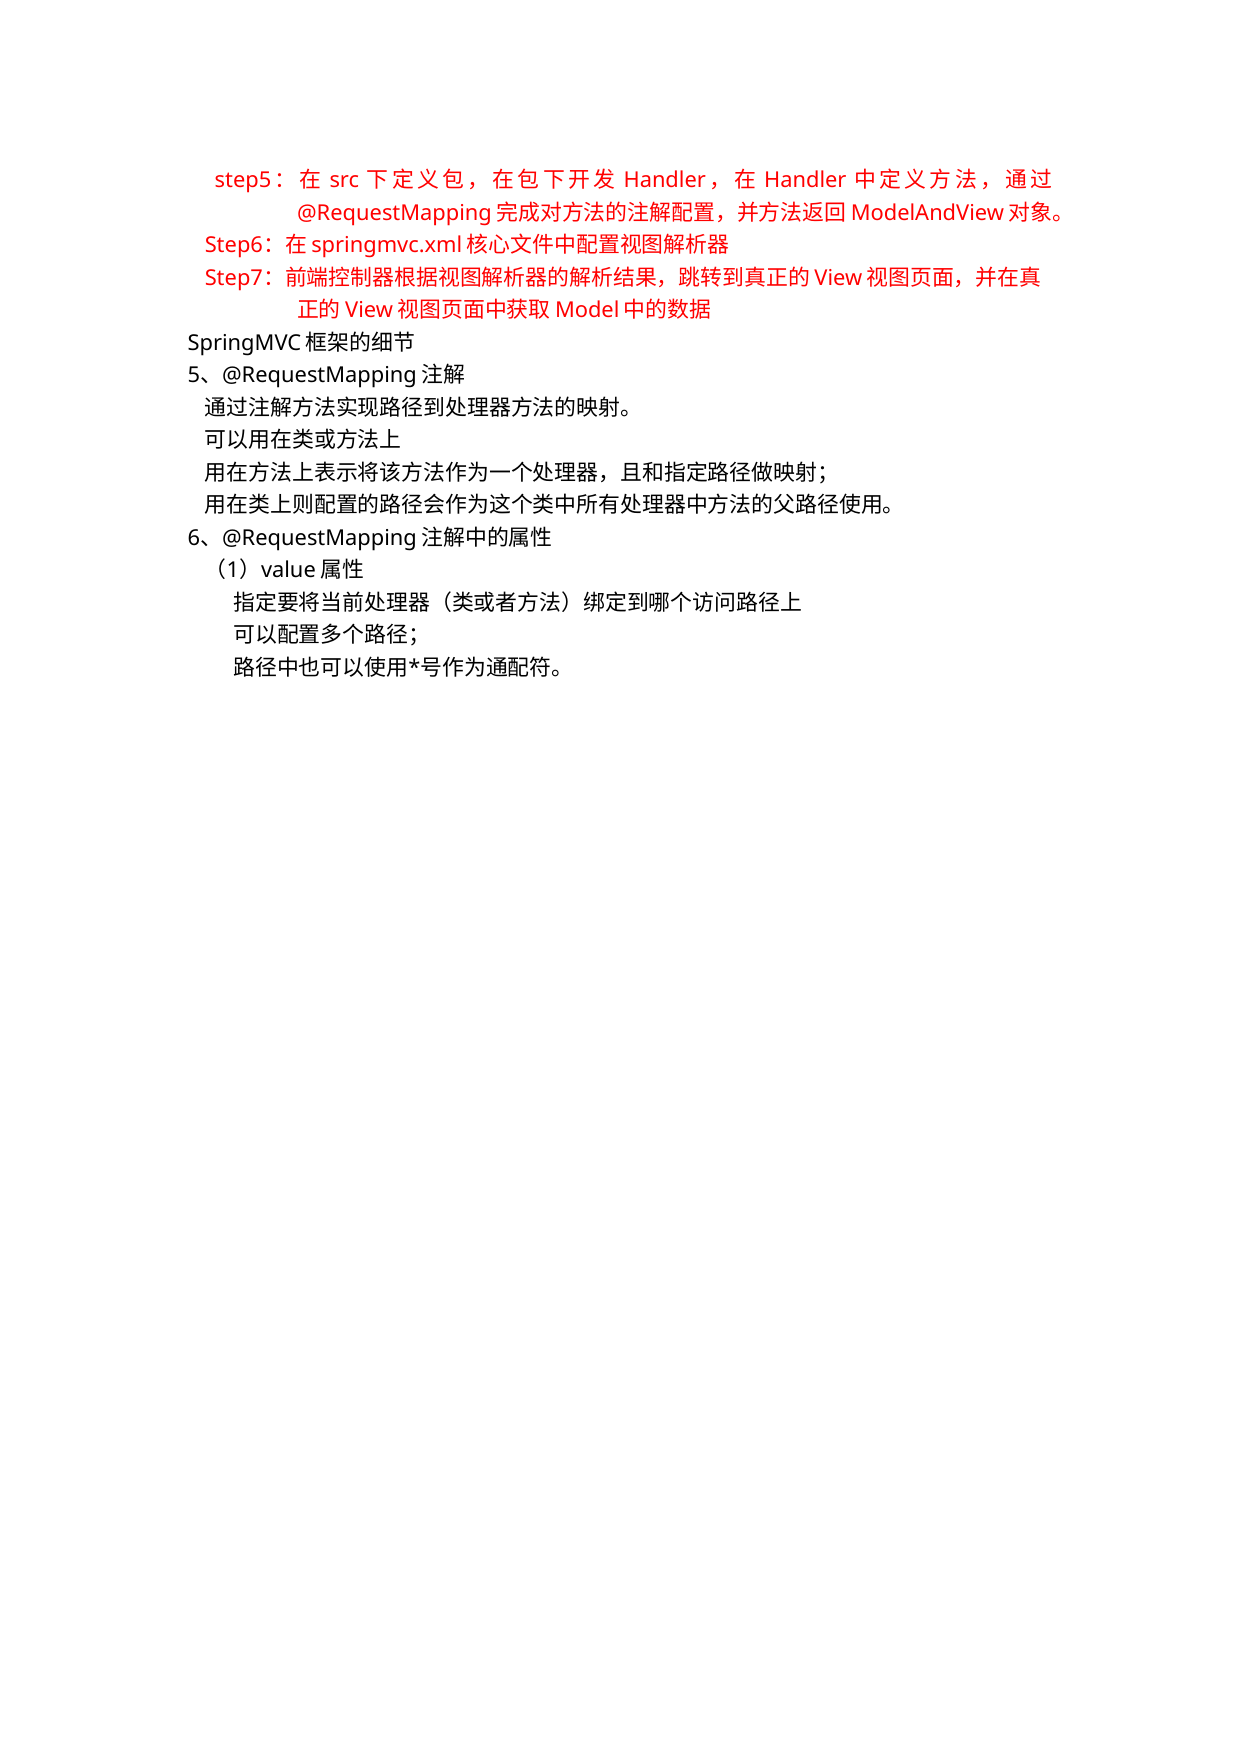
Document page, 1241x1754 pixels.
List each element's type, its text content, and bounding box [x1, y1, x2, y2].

text （1）value属性 [187, 552, 1053, 584]
text step5：在src下定义包，在包下开发Handler，在Handler中定义方法，通过@RequestMapping完成对方法的注解配置，并方法返回ModelAndView对象。 [187, 162, 1053, 227]
text 正的View视图页面中获取Model中的数据 [187, 292, 1053, 324]
text Step6：在springmvc.xml核心文件中配置视图解析器 [187, 227, 1053, 259]
text SpringMVC框架的细节 [187, 324, 1053, 357]
text 通过注解方法实现路径到处理器方法的映射。 [187, 389, 1053, 422]
text 用在方法上表示将该方法作为一个处理器，且和指定路径做映射； [187, 454, 1053, 487]
text 用在类上则配置的路径会作为这个类中所有处理器中方法的父路径使用。 [187, 487, 1053, 519]
text 5、@RequestMapping注解 [187, 357, 1053, 389]
text 6、@RequestMapping注解中的属性 [187, 519, 1053, 552]
text 可以配置多个路径； [187, 617, 1053, 649]
text 可以用在类或方法上 [187, 422, 1053, 454]
text 指定要将当前处理器（类或者方法）绑定到哪个访问路径上 [187, 584, 1053, 617]
text Step7：前端控制器根据视图解析器的解析结果，跳转到真正的View视图页面，并在真 [187, 259, 1053, 292]
text 路径中也可以使用*号作为通配符。 [187, 649, 1053, 682]
